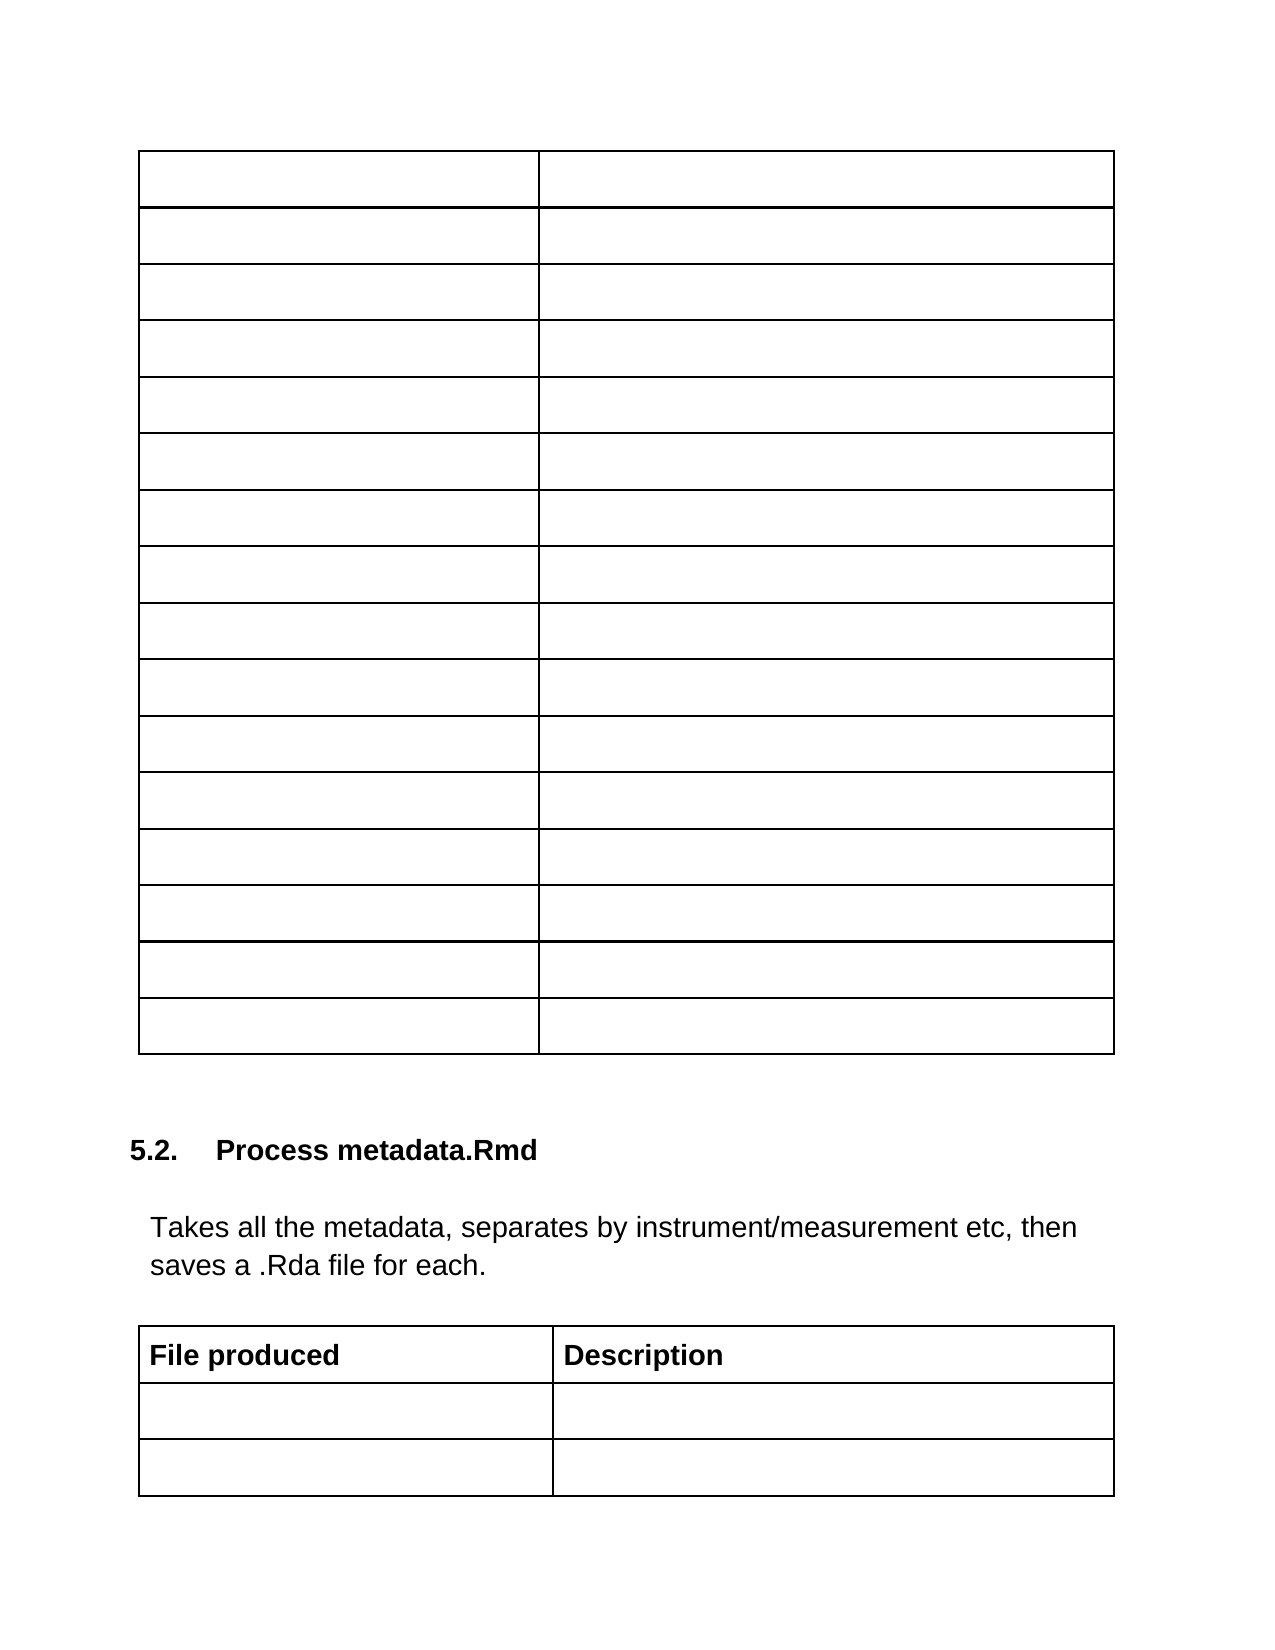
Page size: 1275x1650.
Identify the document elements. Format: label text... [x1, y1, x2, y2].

list Process metadata.Rmd [178, 1132, 1125, 1166]
table_cell [140, 886, 538, 940]
table_cell [140, 265, 538, 319]
table_cell [140, 209, 538, 263]
table_header File produced [140, 1327, 552, 1382]
table_cell [140, 1440, 552, 1494]
table_cell [554, 1384, 1113, 1438]
table_cell [140, 999, 538, 1053]
table_cell [540, 604, 1113, 658]
table_cell [540, 378, 1113, 432]
table_cell [540, 209, 1113, 263]
table_cell [540, 943, 1113, 997]
table_cell [140, 830, 538, 884]
table_cell [540, 886, 1113, 940]
table_cell [540, 152, 1113, 206]
table_cell [140, 434, 538, 489]
table_cell [554, 1440, 1113, 1494]
table_cell [540, 999, 1113, 1053]
table_cell [140, 773, 538, 827]
table_cell [540, 265, 1113, 319]
table_cell [140, 152, 538, 206]
table_cell [140, 378, 538, 432]
table_header Description [554, 1327, 1113, 1382]
table_cell [540, 491, 1113, 545]
table_cell [540, 321, 1113, 376]
text Takes all the metadata, separates by instrument/measurement etc, then saves a .Rda file for each. [150, 1209, 1125, 1282]
table_cell [140, 491, 538, 545]
table_cell [140, 604, 538, 658]
table_cell [140, 547, 538, 602]
table_cell [540, 773, 1113, 827]
table_cell [540, 660, 1113, 714]
table_cell [540, 434, 1113, 489]
table_cell [140, 321, 538, 376]
table_cell [540, 717, 1113, 771]
table_cell [140, 660, 538, 714]
table_cell [140, 717, 538, 771]
table_cell [540, 547, 1113, 602]
table_cell [540, 830, 1113, 884]
table_cell [140, 1384, 552, 1438]
table_cell [140, 943, 538, 997]
